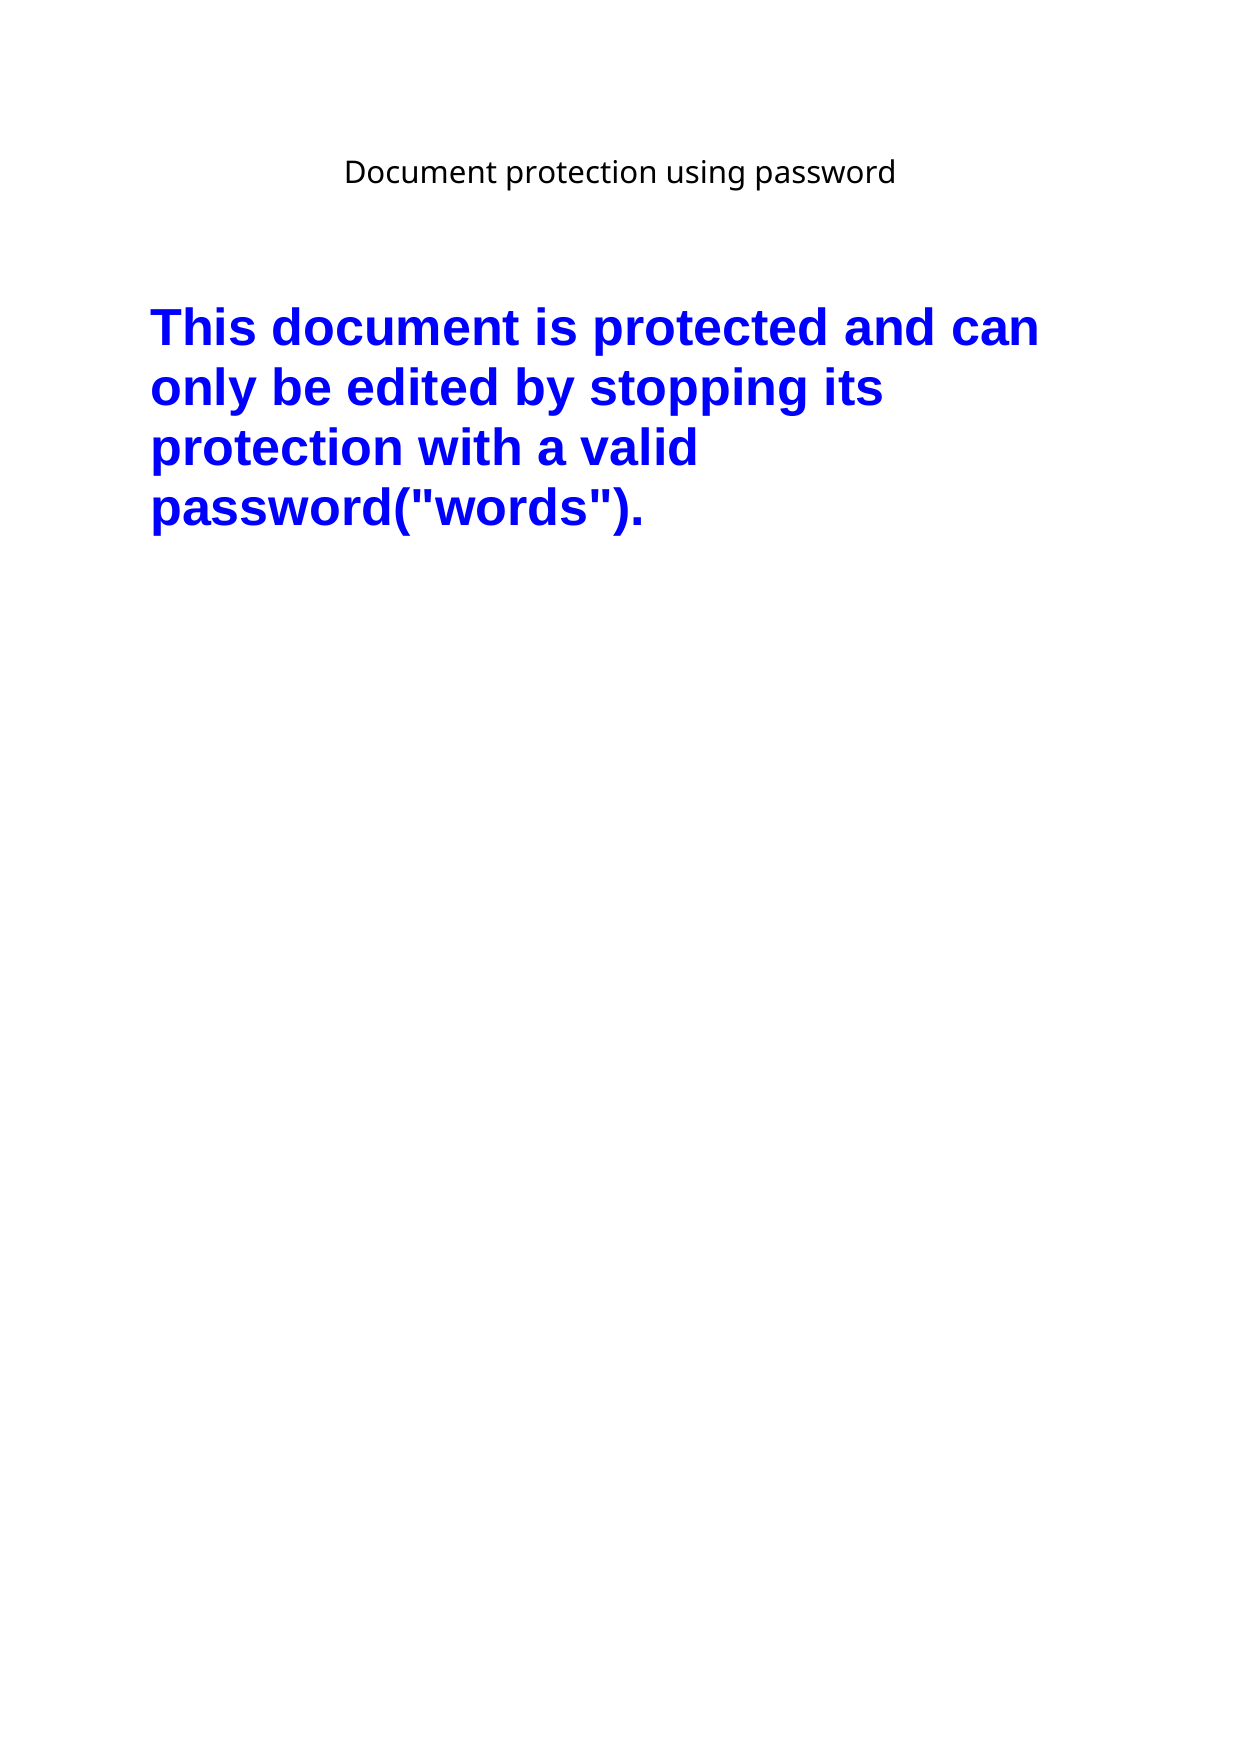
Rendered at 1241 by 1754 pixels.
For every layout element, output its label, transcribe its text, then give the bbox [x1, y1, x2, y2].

text Document protection using password [150, 150, 1090, 193]
text This document is protected and can only be edited by stopping its protection with a valid password("words"). [150, 297, 1090, 536]
